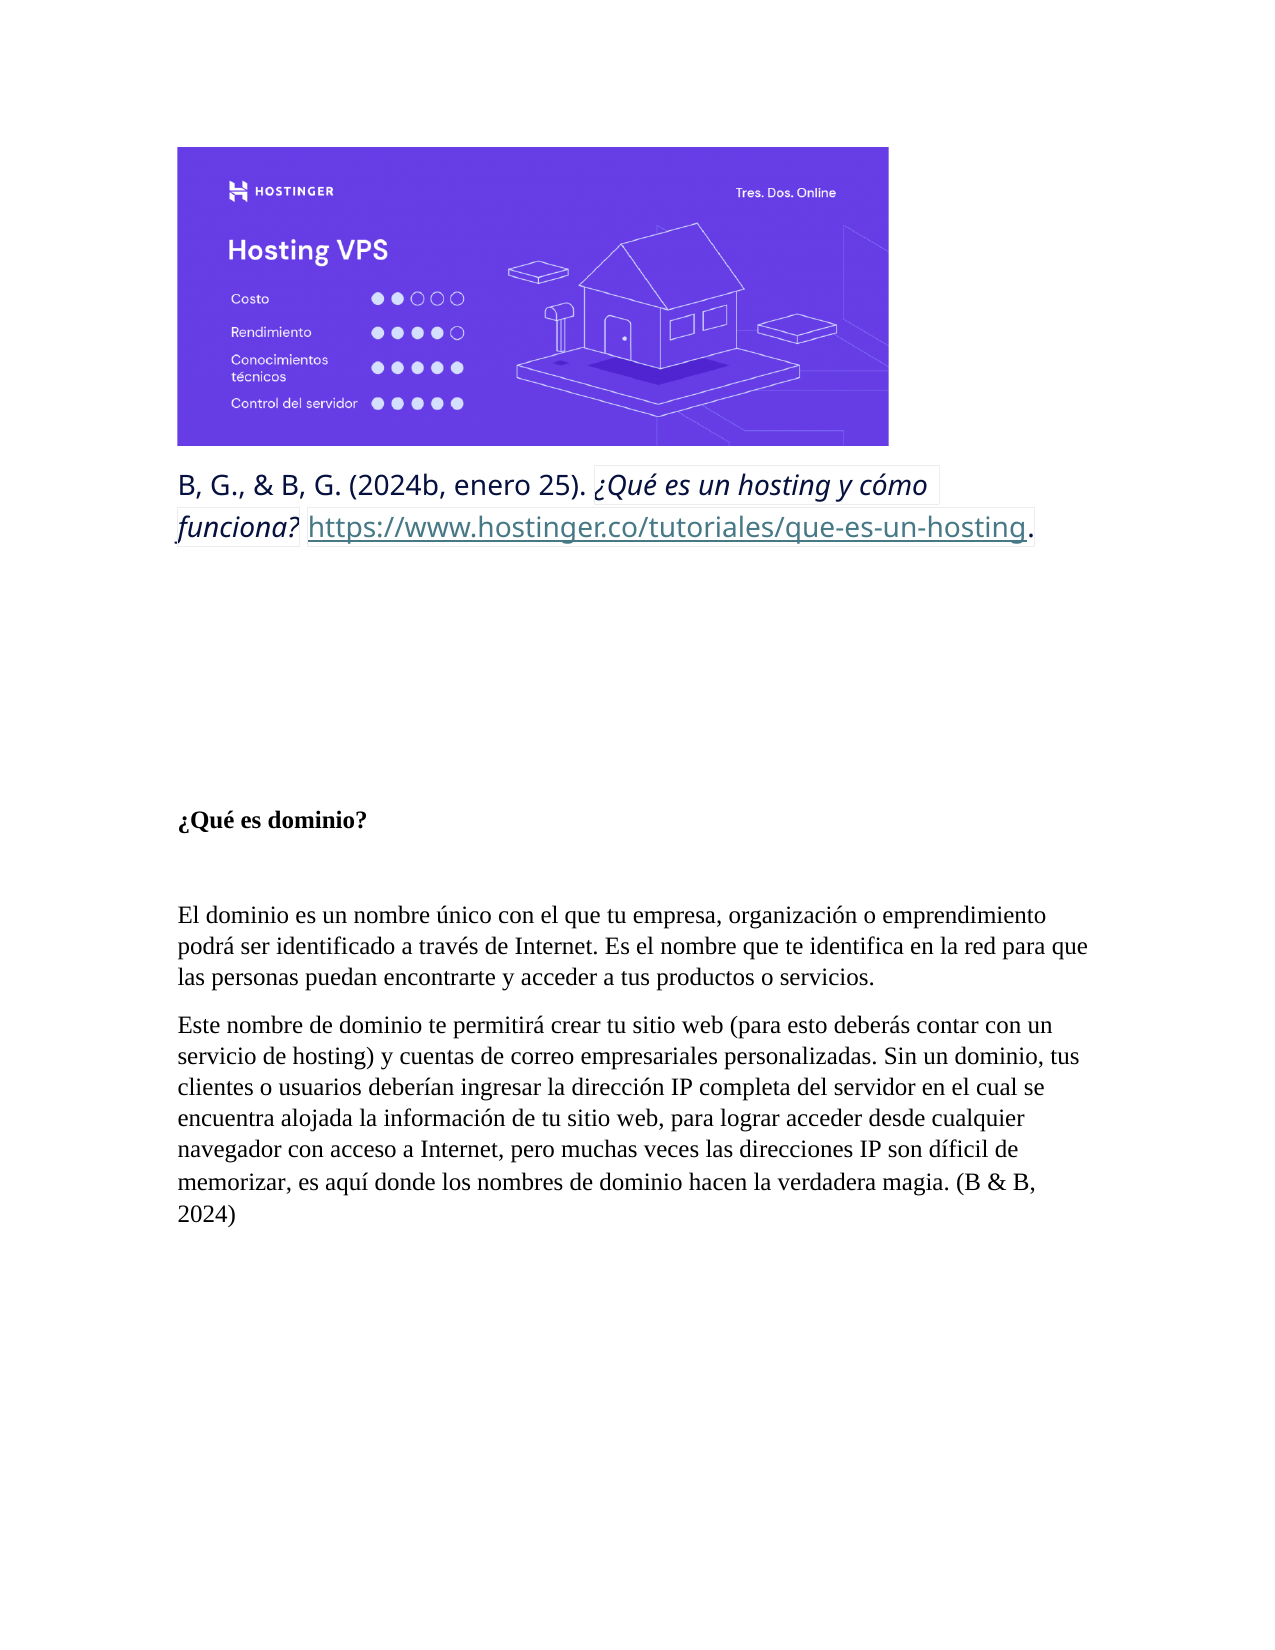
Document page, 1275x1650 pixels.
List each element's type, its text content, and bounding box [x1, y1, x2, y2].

text B, G., & B, G. (2024b, enero 25). ¿Qué es un hosting y cómo funciona? https://www.hostinger.co/tutoriales/que-es-un-hosting. [177, 465, 1098, 547]
text ¿Qué es dominio? [177, 805, 1098, 834]
picture [177, 147, 889, 446]
text Este nombre de dominio te permitirá crear tu sitio web (para esto deberás contar con un servicio de hosting) y cuentas de correo empresariales personalizadas. Sin un dominio, tus clientes o usuarios deberían ingresar la dirección IP completa del servidor en el cual se encuentra alojada la información de tu sitio web, para lograr acceder desde cualquier navegador con acceso a Internet, pero muchas veces las direcciones IP son díficil de memorizar, es aquí donde los nombres de dominio hacen la verdadera magia. (B & B, 2024) [177, 1010, 1098, 1228]
text El dominio es un nombre único con el que tu empresa, organización o emprendimiento podrá ser identificado a través de Internet. Es el nombre que te identifica en la red para que las personas puedan encontrarte y acceder a tus productos o servicios. [177, 900, 1098, 991]
